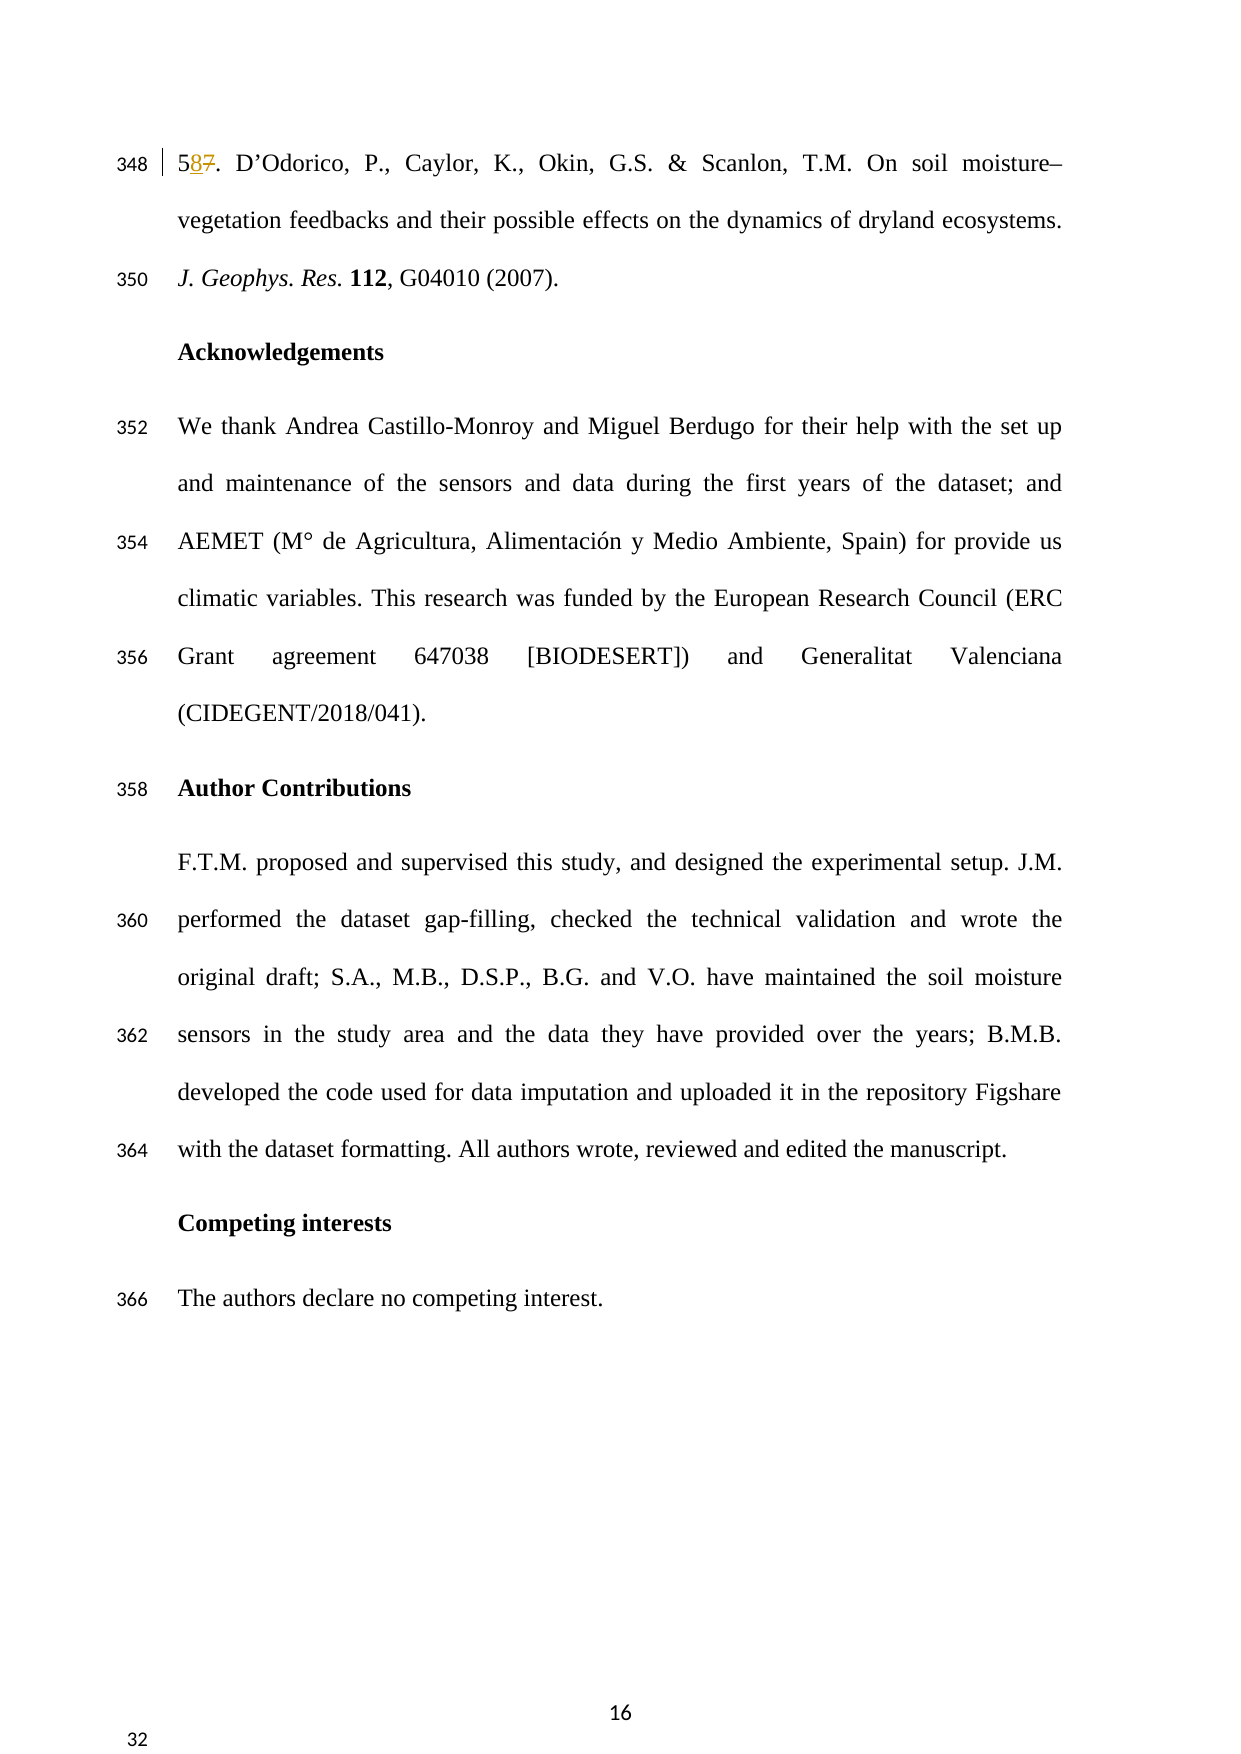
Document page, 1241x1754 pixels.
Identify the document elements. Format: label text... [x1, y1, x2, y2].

text The authors declare no competing interest. [177, 1283, 1063, 1311]
text Author Contributions [177, 773, 1063, 801]
text We thank Andrea Castillo-Monroy and Miguel Berdugo for their help with the set up and maintenance of the sensors and data during the first years of the dataset; and AEMET (M° de Agricultura, Alimentación y Medio Ambiente, Spain) for provide us climatic variables. This research was funded by the European Research Council (ERC Grant agreement 647038 [BIODESERT]) and Generalitat Valenciana (CIDEGENT/2018/041). [177, 411, 1063, 727]
text 5. D’Odorico, P., Caylor, K., Okin, G.S. & Scanlon, T.M. On soil moisture–vegetation feedbacks and their possible effects on the dynamics of dryland ecosystems. J. Geophys. Res. 112, G04010 (2007). [177, 148, 1063, 291]
text Competing interests [177, 1208, 1063, 1237]
text Acknowledgements [177, 337, 1063, 366]
text F.T.M. proposed and supervised this study, and designed the experimental setup. J.M. performed the dataset gap-filling, checked the technical validation and wrote the original draft; S.A., M.B., D.S.P., B.G. and V.O. have maintained the soil moisture sensors in the study area and the data they have provided over the years; B.M.B. developed the code used for data imputation and uploaded it in the repository Figshare with the dataset formatting. All authors wrote, reviewed and edited the manuscript. [177, 847, 1063, 1163]
